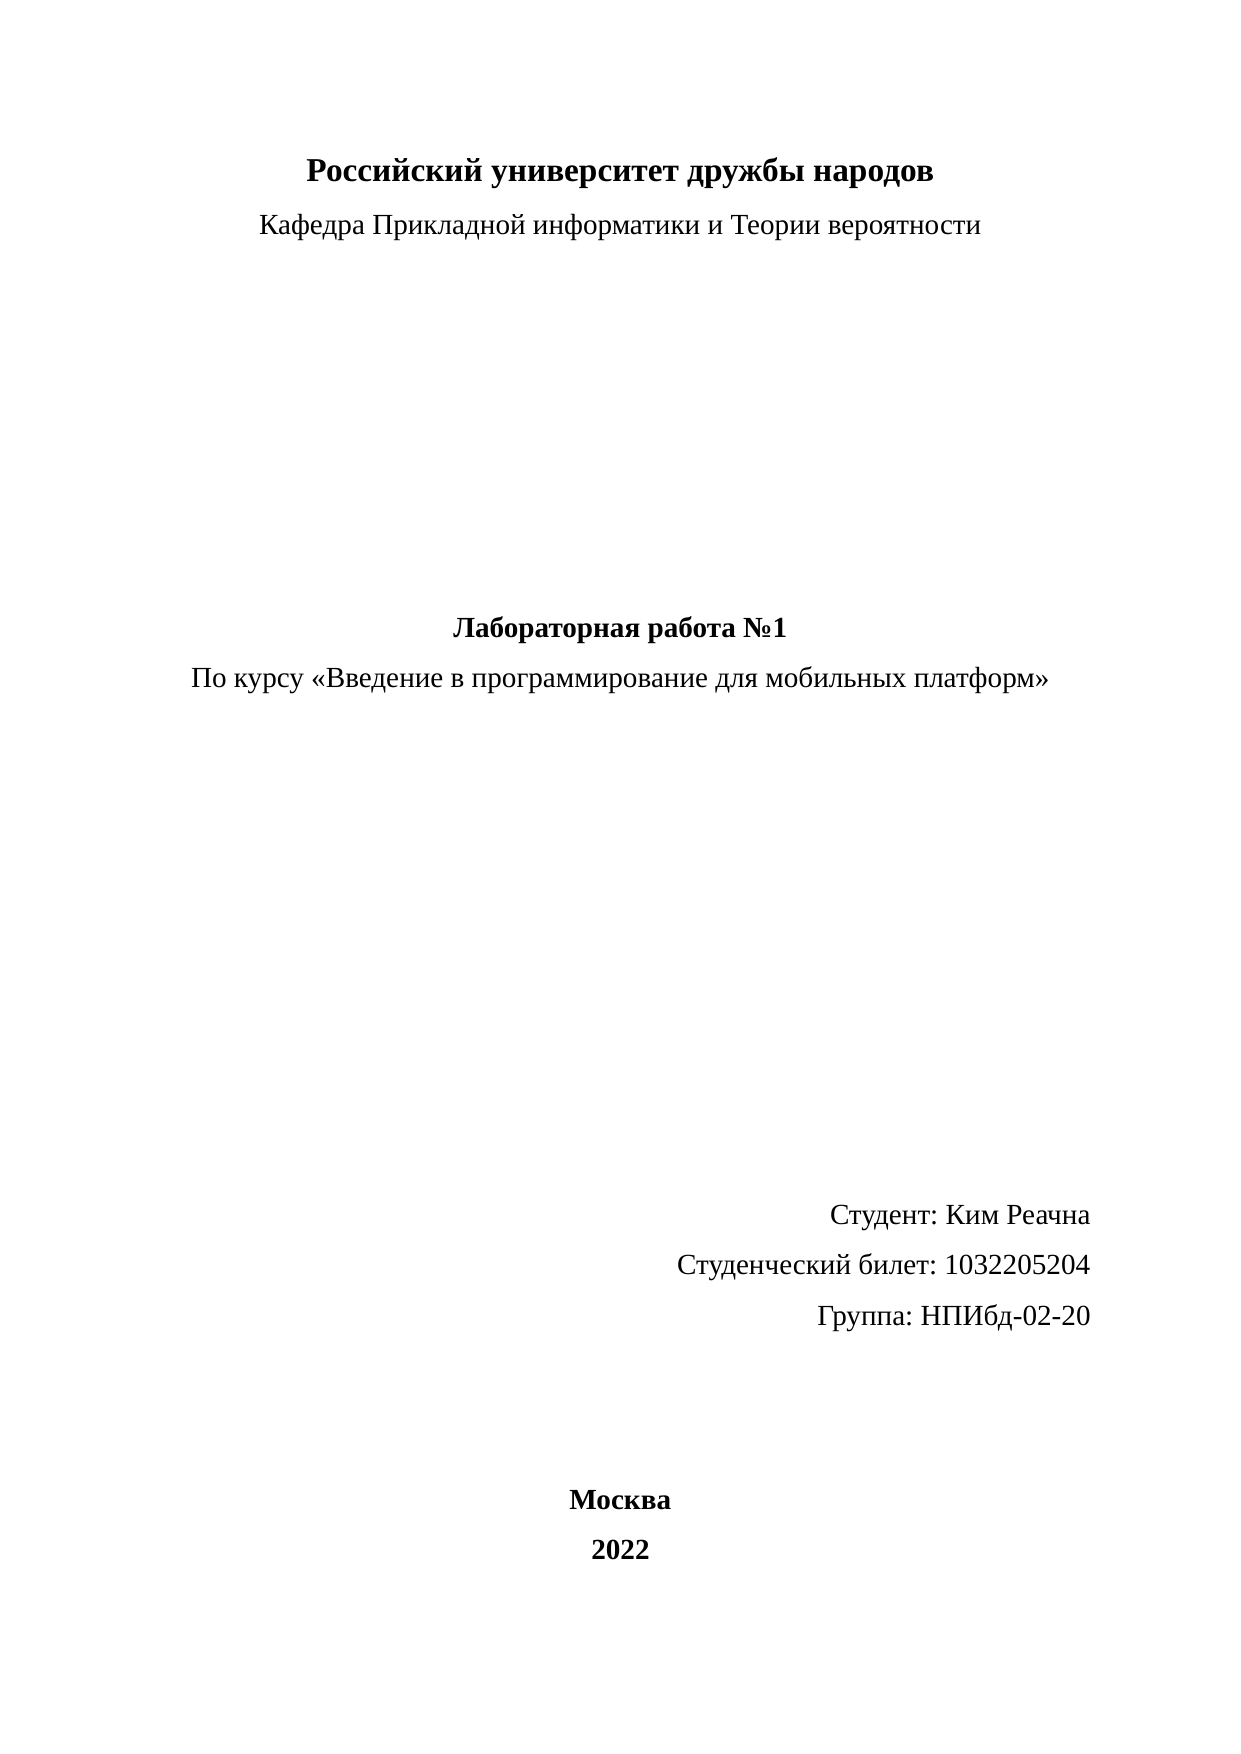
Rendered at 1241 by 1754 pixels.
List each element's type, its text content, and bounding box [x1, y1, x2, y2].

text Студенческий билет: 1032205204 [150, 1247, 1090, 1281]
text 2022 [150, 1532, 1090, 1566]
text Москва [150, 1482, 1090, 1516]
text Российский университет дружбы народов [150, 150, 1090, 188]
text Лабораторная работа №1 [150, 610, 1090, 643]
text Кафедра Прикладной информатики и Теории вероятности [150, 207, 1090, 241]
text Студент: Ким Реачна [150, 1197, 1090, 1231]
text Группа: НПИбд-02-20 [150, 1298, 1090, 1331]
text По курсу «Введение в программирование для мобильных платформ» [150, 660, 1090, 694]
